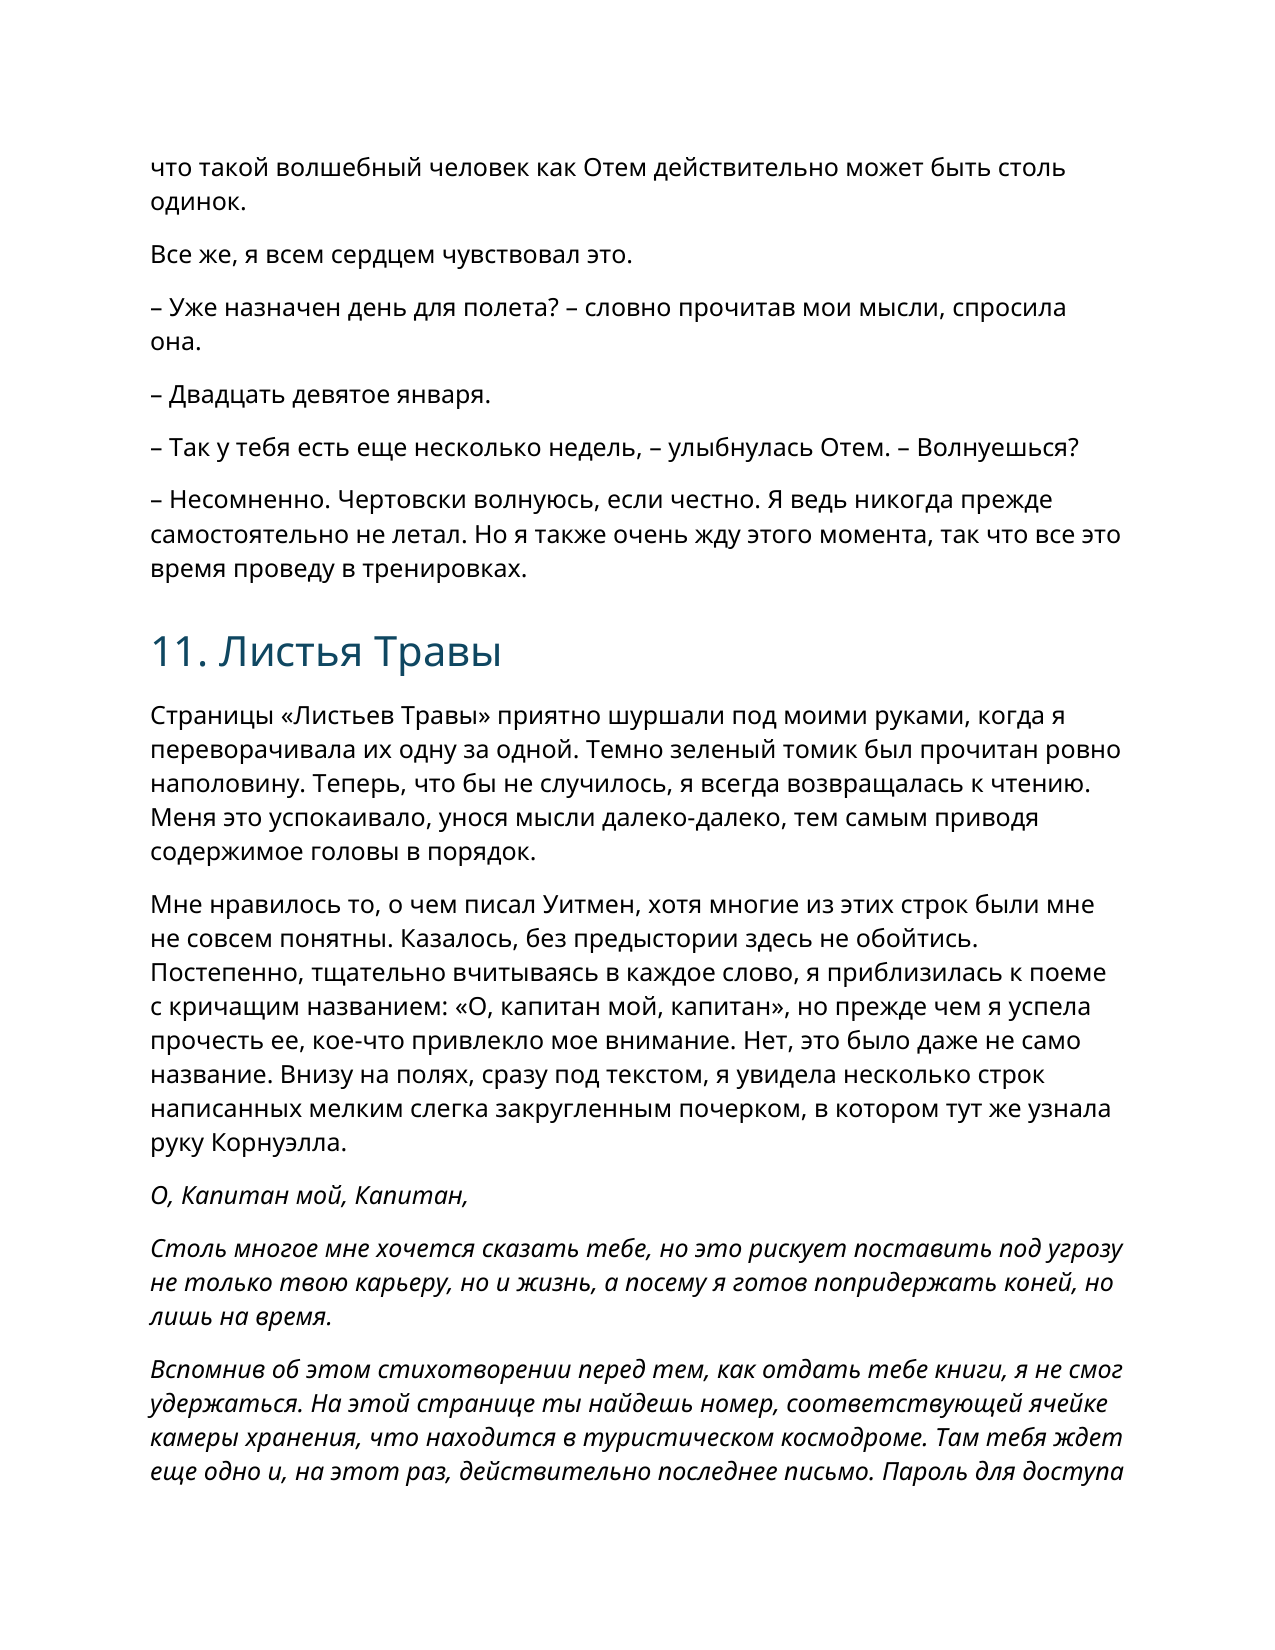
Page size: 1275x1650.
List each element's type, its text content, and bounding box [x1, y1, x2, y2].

text – Уже назначен день для полета? – словно прочитав мои мысли, спросила она. [150, 290, 1125, 358]
text О, Капитан мой, Капитан, [150, 1178, 1125, 1212]
text Страницы «Листьев Травы» приятно шуршали под моими руками, когда я переворачивала их одну за одной. Темно зеленый томик был прочитан ровно наполовину. Теперь, что бы не случилось, я всегда возвращалась к чтению. Меня это успокаивало, унося мысли далеко-далеко, тем самым приводя содержимое головы в порядок. [150, 697, 1125, 868]
text – Так у тебя есть еще несколько недель, – улыбнулась Отем. – Волнуешься? [150, 429, 1125, 463]
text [150, 150, 1125, 218]
subtitle 11. Листья Травы [150, 622, 1125, 679]
text Столь многое мне хочется сказать тебе, но это рискует поставить под угрозу не только твою карьеру, но и жизнь, а посему я готов попридержать коней, но лишь на время. [150, 1231, 1125, 1333]
text Мне нравилось то, о чем писал Уитмен, хотя многие из этих строк были мне не совсем понятны. Казалось, без предыстории здесь не обойтись. Постепенно, тщательно вчитываясь в каждое слово, я приблизилась к поеме с кричащим названием: «О, капитан мой, капитан», но прежде чем я успела прочесть ее, кое-что привлекло мое внимание. Нет, это было даже не само название. Внизу на полях, сразу под текстом, я увидела несколько строк написанных мелким слегка закругленным почерком, в котором тут же узнала руку Корнуэлла. [150, 886, 1125, 1159]
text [150, 1351, 1125, 1488]
text – Двадцать девятое января. [150, 377, 1125, 411]
text Все же, я всем сердцем чувствовал это. [150, 237, 1125, 271]
text – Несомненно. Чертовски волнуюсь, если честно. Я ведь никогда прежде самостоятельно не летал. Но я также очень жду этого момента, так что все это время проведу в тренировках. [150, 482, 1125, 584]
